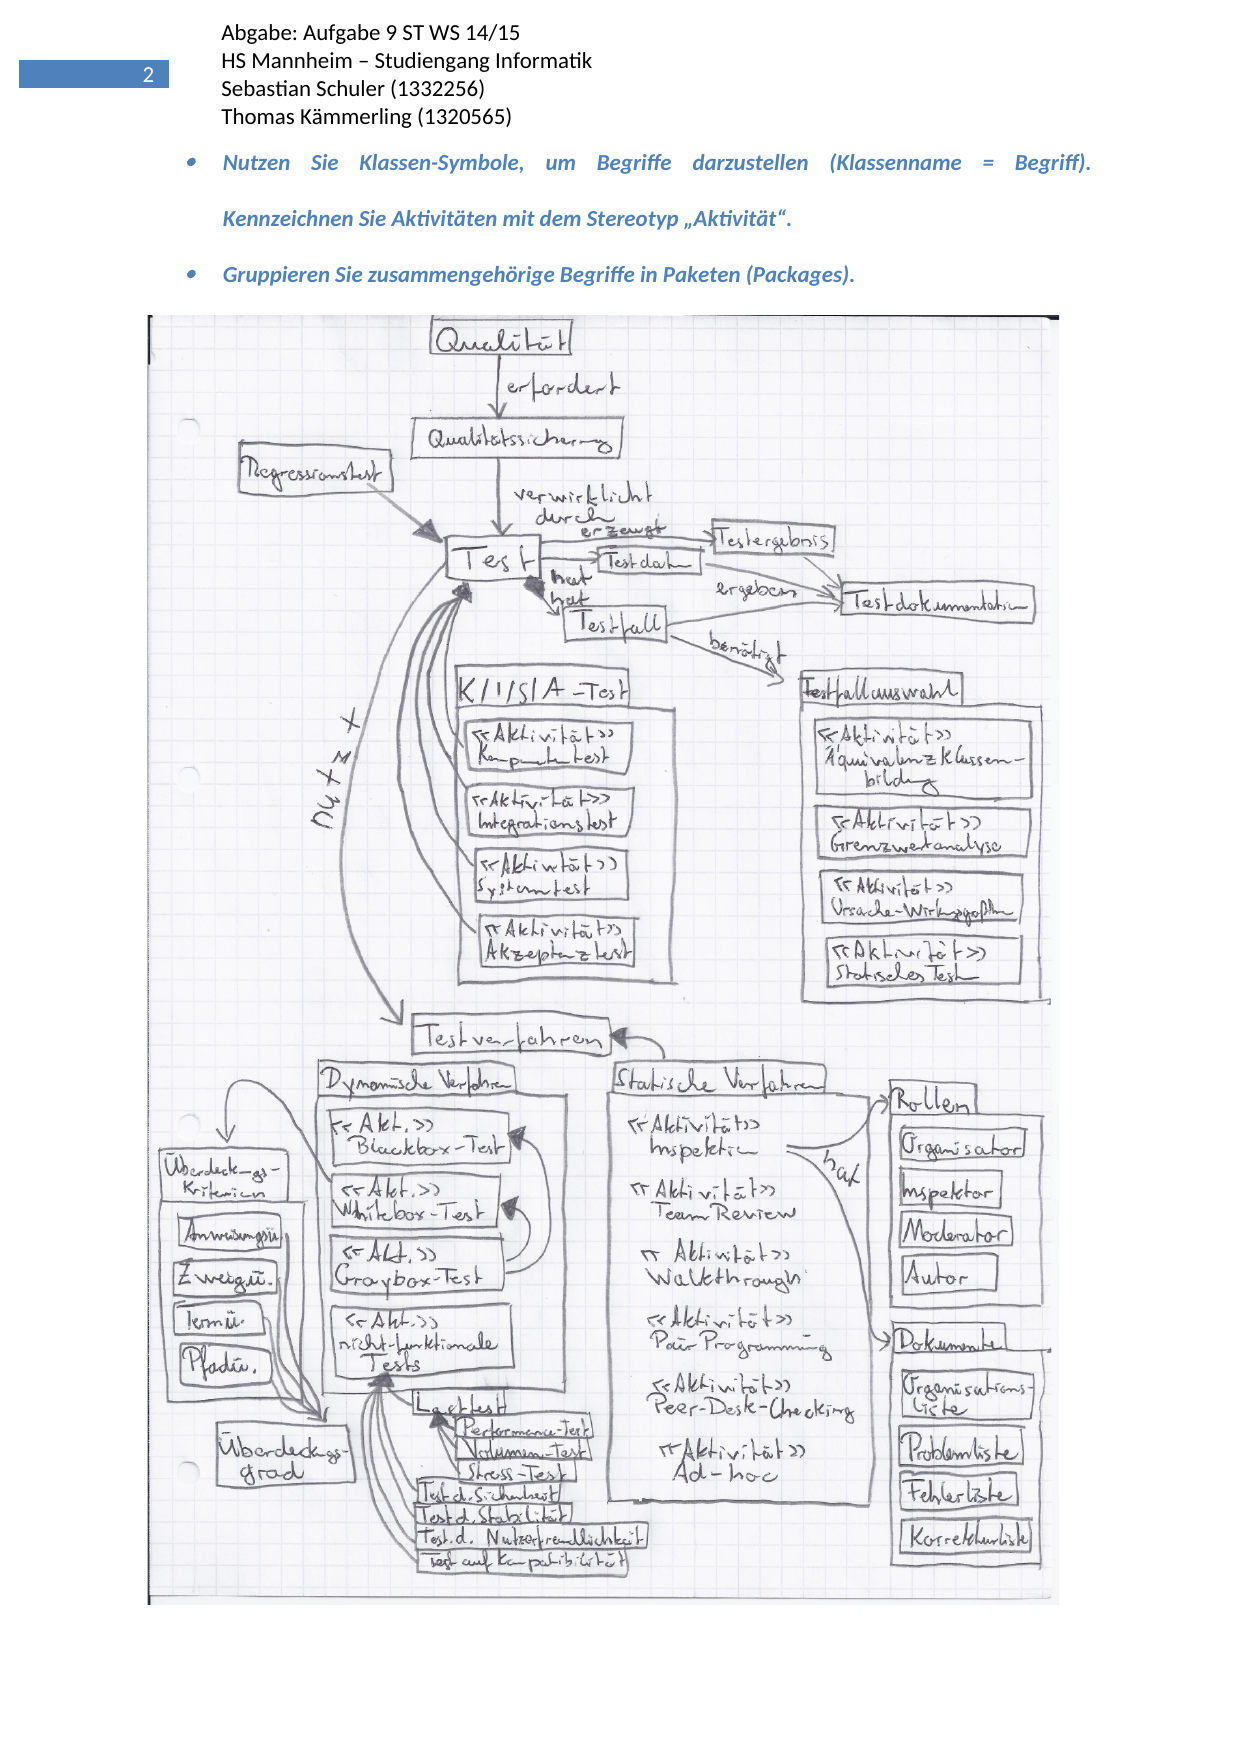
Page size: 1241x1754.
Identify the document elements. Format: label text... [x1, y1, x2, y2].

picture [147, 315, 1060, 1605]
list Gruppieren Sie zusammengehörige Begriffe in Paketen (Packages). [185, 260, 1093, 288]
list Nutzen Sie Klassen-Symbole, um Begriffe darzustellen (Klassenname = Begriff). Kennzeichnen Sie Aktivitäten mit dem Stereotyp „Aktivität“. [185, 148, 1093, 232]
